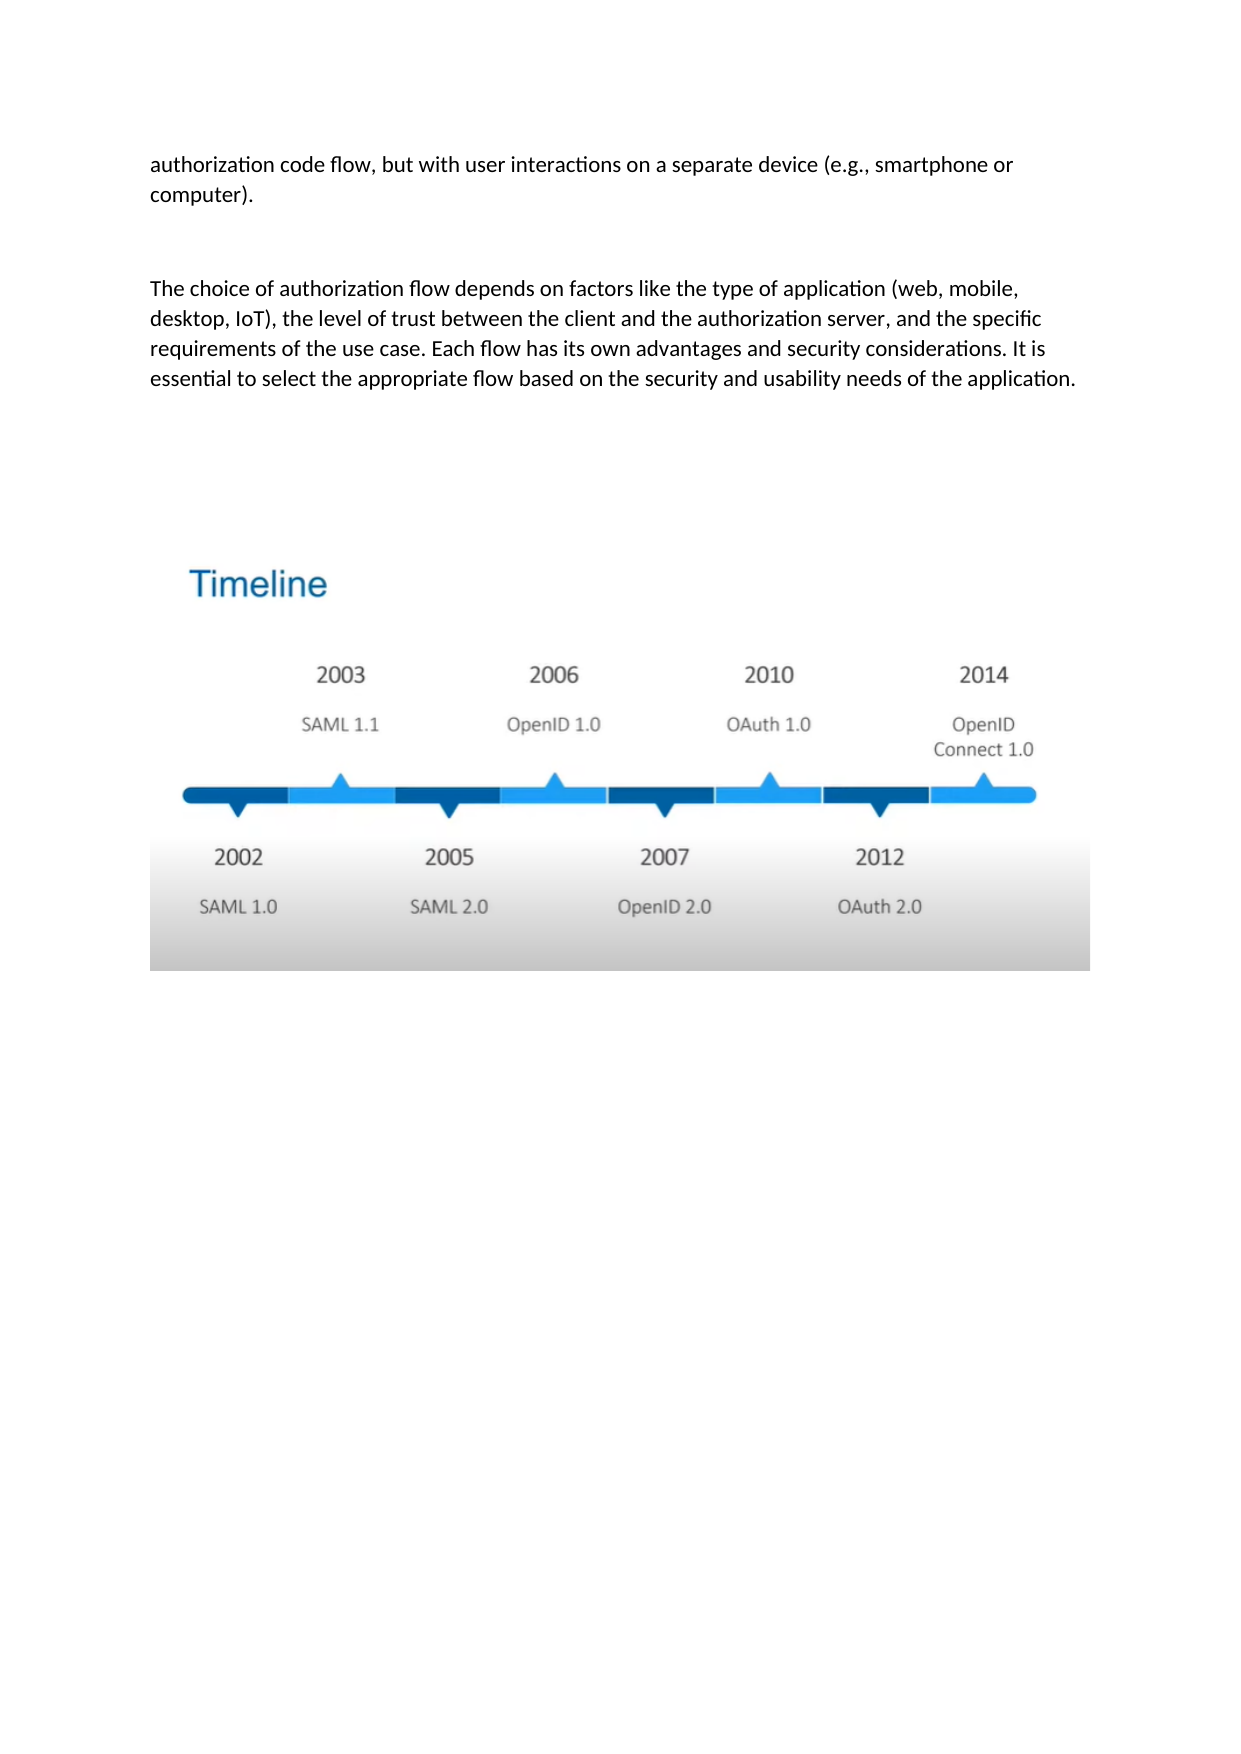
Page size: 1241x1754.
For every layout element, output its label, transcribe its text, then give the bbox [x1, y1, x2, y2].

text The choice of authorization flow depends on factors like the type of application (web, mobile, desktop, IoT), the level of trust between the client and the authorization server, and the specific requirements of the use case. Each flow has its own advantages and security considerations. It is essential to select the appropriate flow based on the security and usability needs of the application. [150, 274, 1090, 393]
picture [150, 552, 1091, 971]
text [150, 150, 1090, 208]
